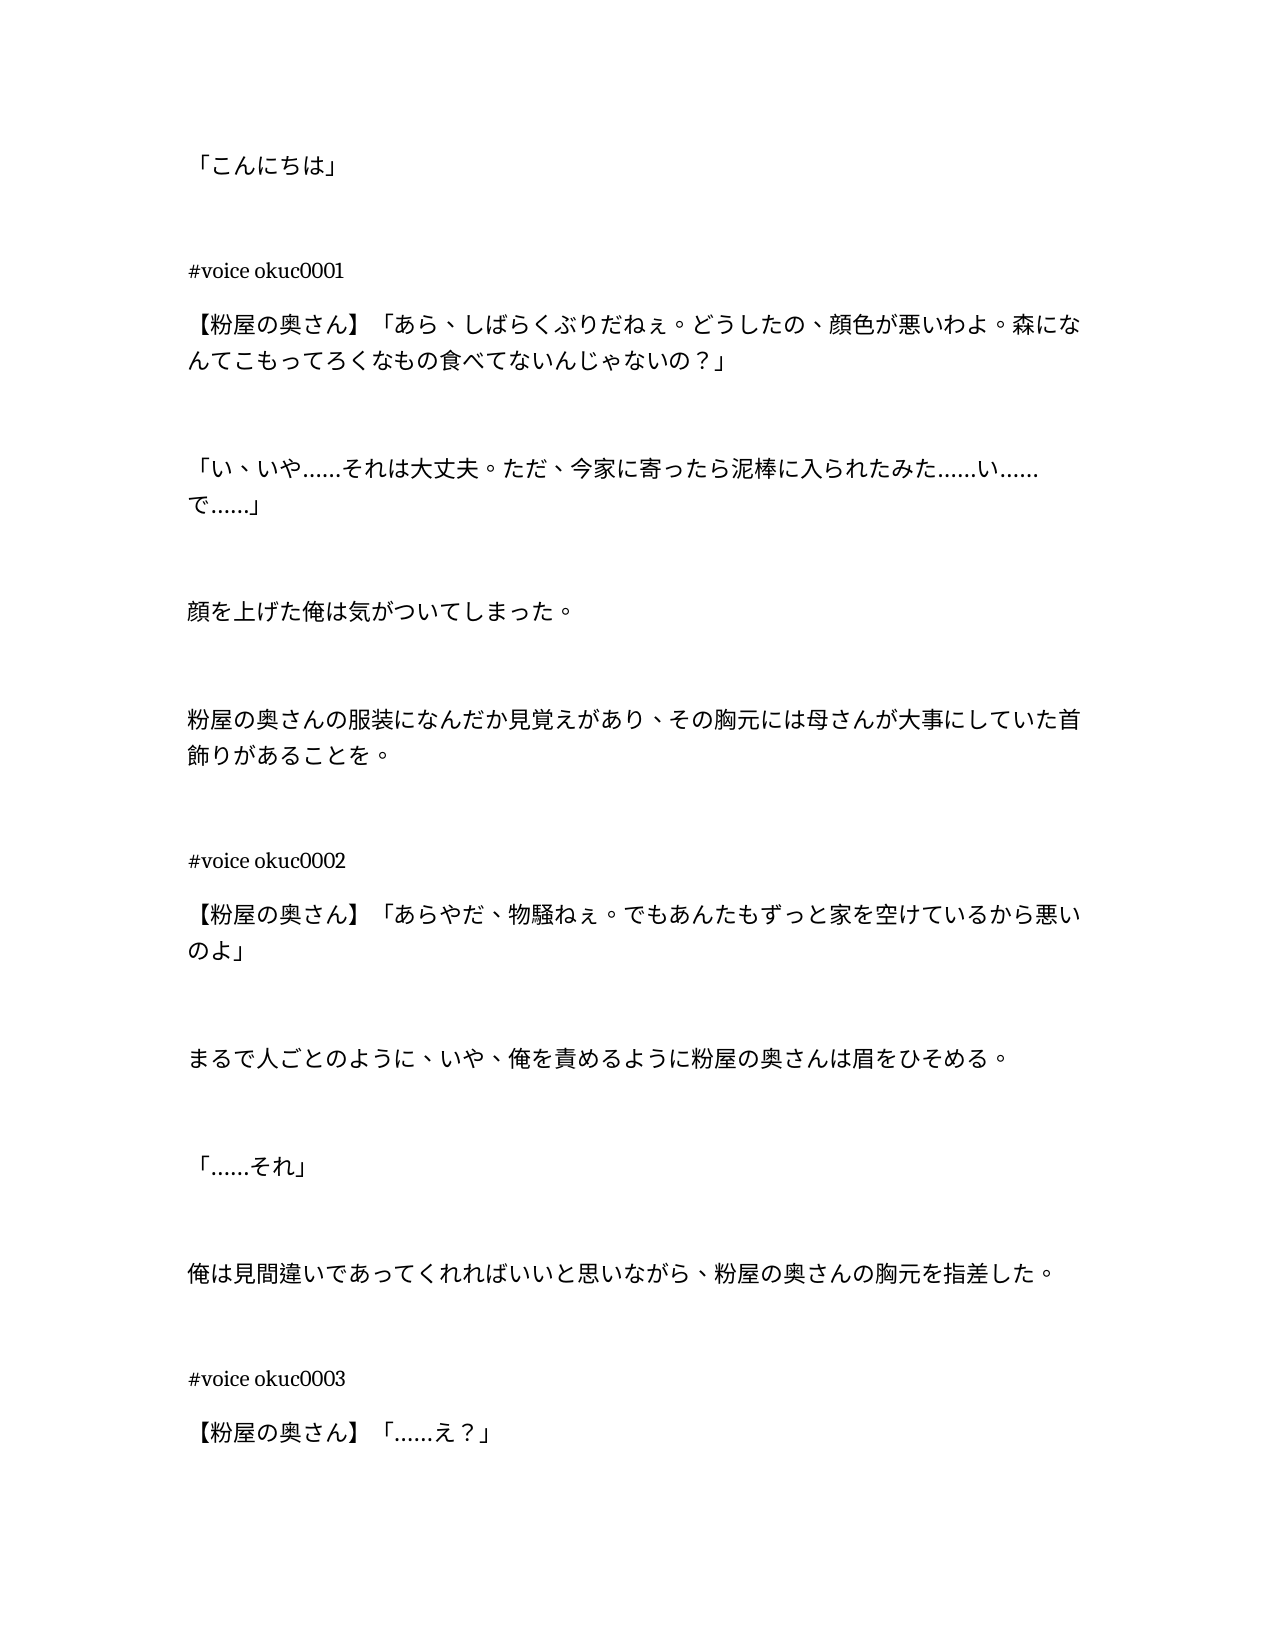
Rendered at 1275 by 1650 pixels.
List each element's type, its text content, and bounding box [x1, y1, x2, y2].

text 「い、いや……それは大丈夫。ただ、今家に寄ったら泥棒に入られたみた……い……で……」 [187, 453, 1087, 520]
text 「……それ」 [187, 1151, 1087, 1182]
text 【粉屋の奥さん】「あらやだ、物騒ねぇ。でもあんたもずっと家を空けているから悪いのよ」 [187, 899, 1087, 966]
text 俺は見間違いであってくれればいいと思いながら、粉屋の奥さんの胸元を指差した。 [187, 1258, 1087, 1289]
text 【粉屋の奥さん】「あら、しばらくぶりだねぇ。どうしたの、顔色が悪いわよ。森になんてこもってろくなもの食べてないんじゃないの？」 [187, 309, 1087, 376]
text 「こんにちは」 [187, 150, 1087, 181]
text #voice okuc0002 [187, 848, 1087, 874]
text #voice okuc0001 [187, 258, 1087, 284]
text #voice okuc0003 [187, 1366, 1087, 1392]
text 粉屋の奥さんの服装になんだか見覚えがあり、その胸元には母さんが大事にしていた首飾りがあることを。 [187, 704, 1087, 771]
text 顔を上げた俺は気がついてしまった。 [187, 596, 1087, 628]
text まるで人ごとのように、いや、俺を責めるように粉屋の奥さんは眉をひそめる。 [187, 1043, 1087, 1074]
text 【粉屋の奥さん】「……え？」 [187, 1417, 1087, 1448]
